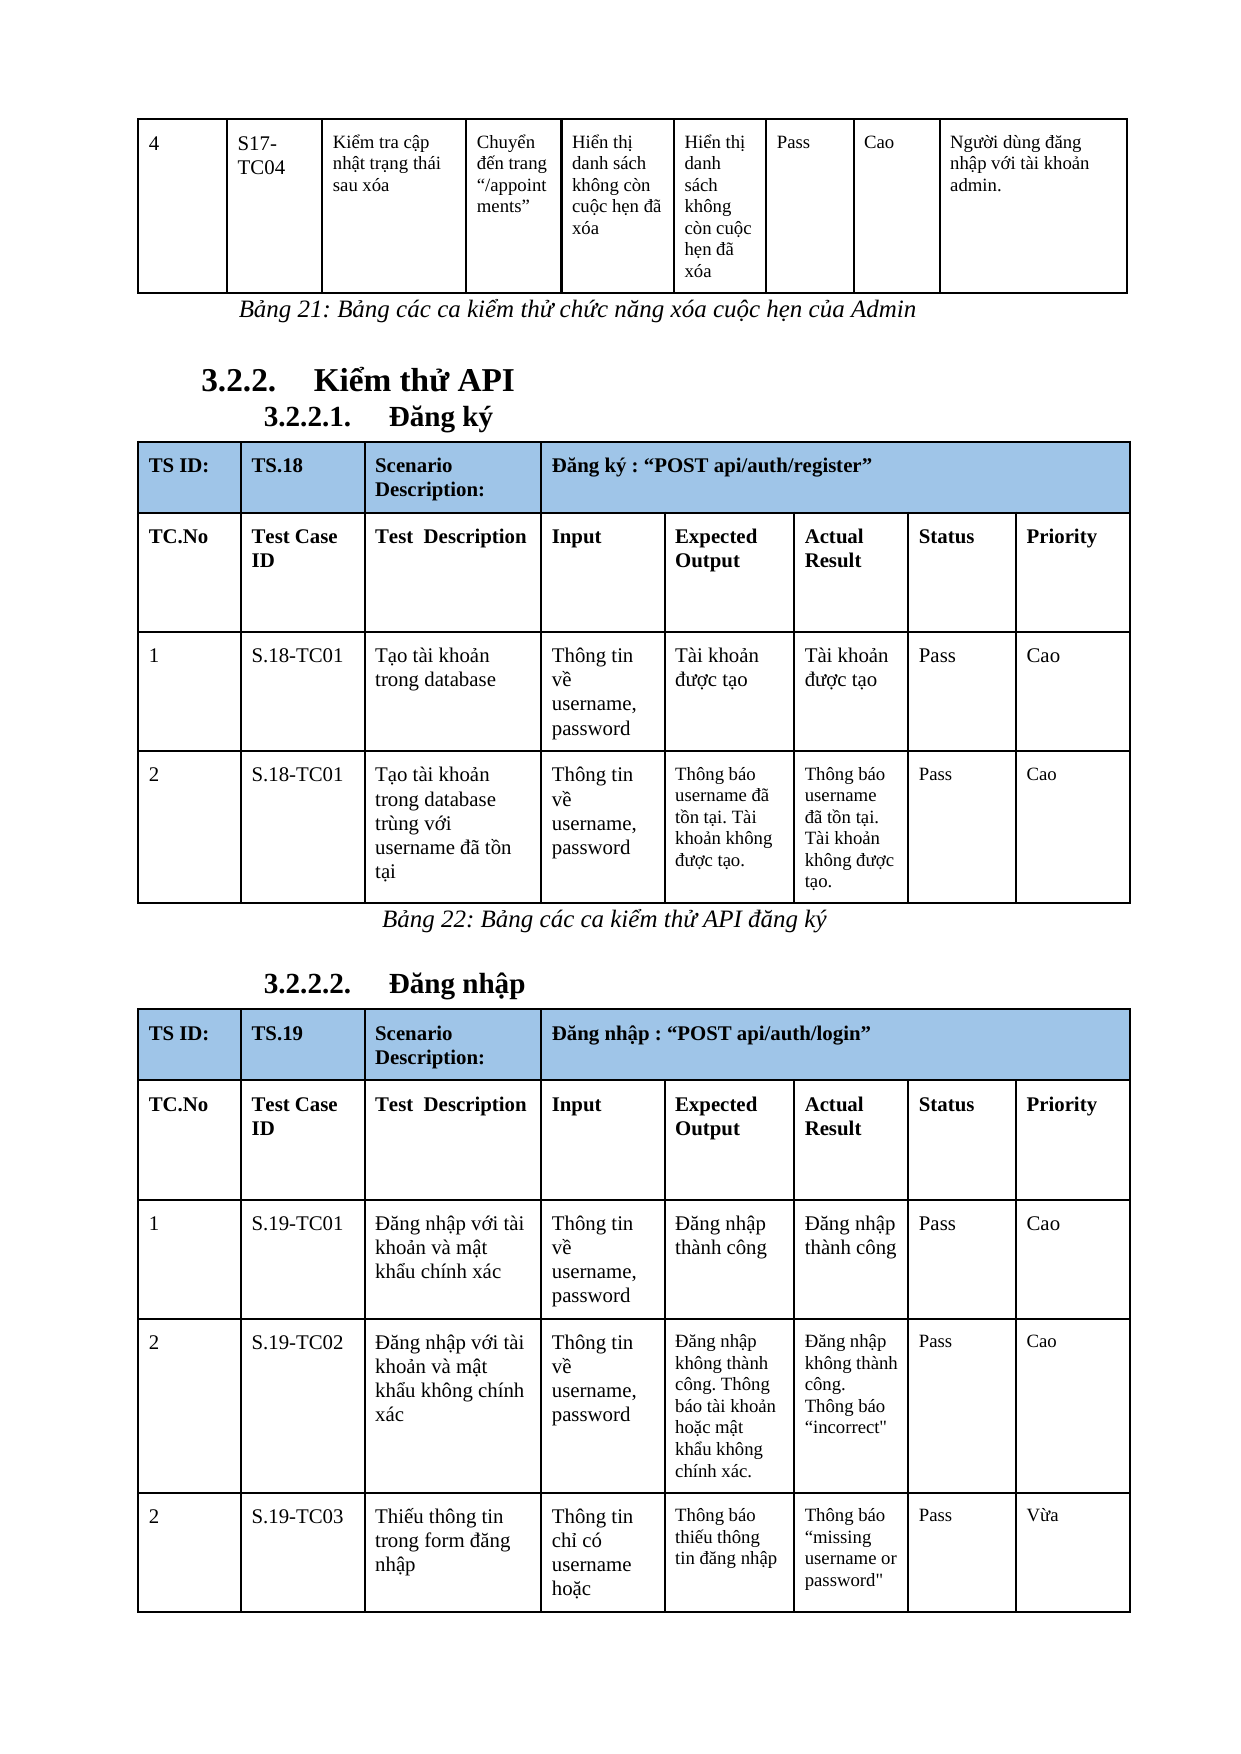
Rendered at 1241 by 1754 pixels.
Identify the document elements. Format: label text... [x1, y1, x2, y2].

text Bảng 22: Bảng các ca kiểm thử API đăng ký [88, 904, 1122, 933]
table_cell Cao [1017, 1320, 1129, 1492]
table_cell Input [542, 1081, 664, 1198]
table_cell 2 [139, 1320, 240, 1492]
table_cell S.19-TC01 [242, 1201, 364, 1318]
table_cell 2 [139, 752, 240, 902]
table_header Đăng nhập : “POST api/auth/login” [542, 1010, 1129, 1079]
table_cell 4 [139, 120, 226, 292]
text Bảng 21: Bảng các ca kiểm thử chức năng xóa cuộc hẹn của Admin [238, 294, 1122, 323]
table_cell Đăng nhập không thành công. Thông báo “incorrect" [795, 1320, 907, 1492]
table_cell 1 [139, 1201, 240, 1318]
table_cell Cao [1017, 752, 1129, 902]
table_cell Pass [909, 1320, 1015, 1492]
table_cell Đăng nhập thành công [666, 1201, 793, 1318]
table_cell S17-TC04 [228, 120, 321, 292]
table_cell Test Description [366, 1081, 540, 1198]
table_cell Cao [1017, 1201, 1129, 1318]
table_cell Tài khoản được tạo [666, 633, 793, 750]
table_cell S.19-TC02 [242, 1320, 364, 1492]
table_cell Kiểm tra cập nhật trạng thái sau xóa [323, 120, 465, 292]
table_cell Hiển thị danh sách không còn cuộc hẹn đã xóa [563, 120, 673, 292]
table_cell Chuyển đến trang “/appointments” [467, 120, 560, 292]
table_cell Pass [909, 1201, 1015, 1318]
table_cell Pass [909, 1494, 1015, 1611]
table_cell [795, 1494, 907, 1611]
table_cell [666, 1494, 793, 1611]
table_cell Đăng nhập với tài khoản và mật khẩu chính xác [366, 1201, 540, 1318]
table_cell Thông tin về username, password [542, 752, 664, 902]
table_cell Tạo tài khoản trong database trùng với username đã tồn tại [366, 752, 540, 902]
table_cell Status [909, 514, 1015, 631]
table_cell Vừa [1017, 1494, 1129, 1611]
table_cell TC.No [139, 514, 240, 631]
table_header Đăng ký : “POST api/auth/register” [542, 443, 1129, 512]
table_header TS.18 [242, 443, 364, 512]
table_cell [542, 1494, 664, 1611]
table_cell Actual Result [795, 514, 907, 631]
table_header TS ID: [139, 1010, 240, 1079]
table_cell Pass [909, 752, 1015, 902]
subtitle Đăng nhập [351, 966, 1122, 1000]
table_cell Cao [1017, 633, 1129, 750]
table_header Scenario Description: [366, 443, 540, 512]
table_cell Pass [767, 120, 853, 292]
table_cell 1 [139, 633, 240, 750]
table_cell Thông báo username đã tồn tại. Tài khoản không được tạo. [666, 752, 793, 902]
table_cell Expected Output [666, 1081, 793, 1198]
table_cell Cao [855, 120, 939, 292]
table_cell Đăng nhập không thành công. Thông báo tài khoản hoặc mật khẩu không chính xác. [666, 1320, 793, 1492]
table_cell Input [542, 514, 664, 631]
table_cell Priority [1017, 514, 1129, 631]
table_cell Actual Result [795, 1081, 907, 1198]
table_cell TC.No [139, 1081, 240, 1198]
table_cell Đăng nhập thành công [795, 1201, 907, 1318]
table_cell Priority [1017, 1081, 1129, 1198]
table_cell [366, 1494, 540, 1611]
table_cell Test Case ID [242, 1081, 364, 1198]
table_header Scenario Description: [366, 1010, 540, 1079]
table_header TS.19 [242, 1010, 364, 1079]
subtitle Kiểm thử API [276, 360, 1122, 399]
table_cell Expected Output [666, 514, 793, 631]
table_cell Hiển thị danh sách không còn cuộc hẹn đã xóa [675, 120, 765, 292]
table_cell Tài khoản được tạo [795, 633, 907, 750]
table_cell S.18-TC01 [242, 752, 364, 902]
table_cell Đăng nhập với tài khoản và mật khẩu không chính xác [366, 1320, 540, 1492]
table_cell Thông báo username đã tồn tại. Tài khoản không được tạo. [795, 752, 907, 902]
table_header TS ID: [139, 443, 240, 512]
table_cell Test Description [366, 514, 540, 631]
table_cell Thông tin về username, password [542, 1320, 664, 1492]
table_cell Status [909, 1081, 1015, 1198]
table_cell S.19-TC03 [242, 1494, 364, 1611]
table_cell Test Case ID [242, 514, 364, 631]
table_cell Thông tin về username, password [542, 1201, 664, 1318]
table_cell Tạo tài khoản trong database [366, 633, 540, 750]
table_cell Pass [909, 633, 1015, 750]
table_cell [941, 120, 1126, 292]
table_cell S.18-TC01 [242, 633, 364, 750]
subtitle Đăng ký [351, 399, 1122, 432]
table_cell Thông tin về username, password [542, 633, 664, 750]
table_cell 2 [139, 1494, 240, 1611]
